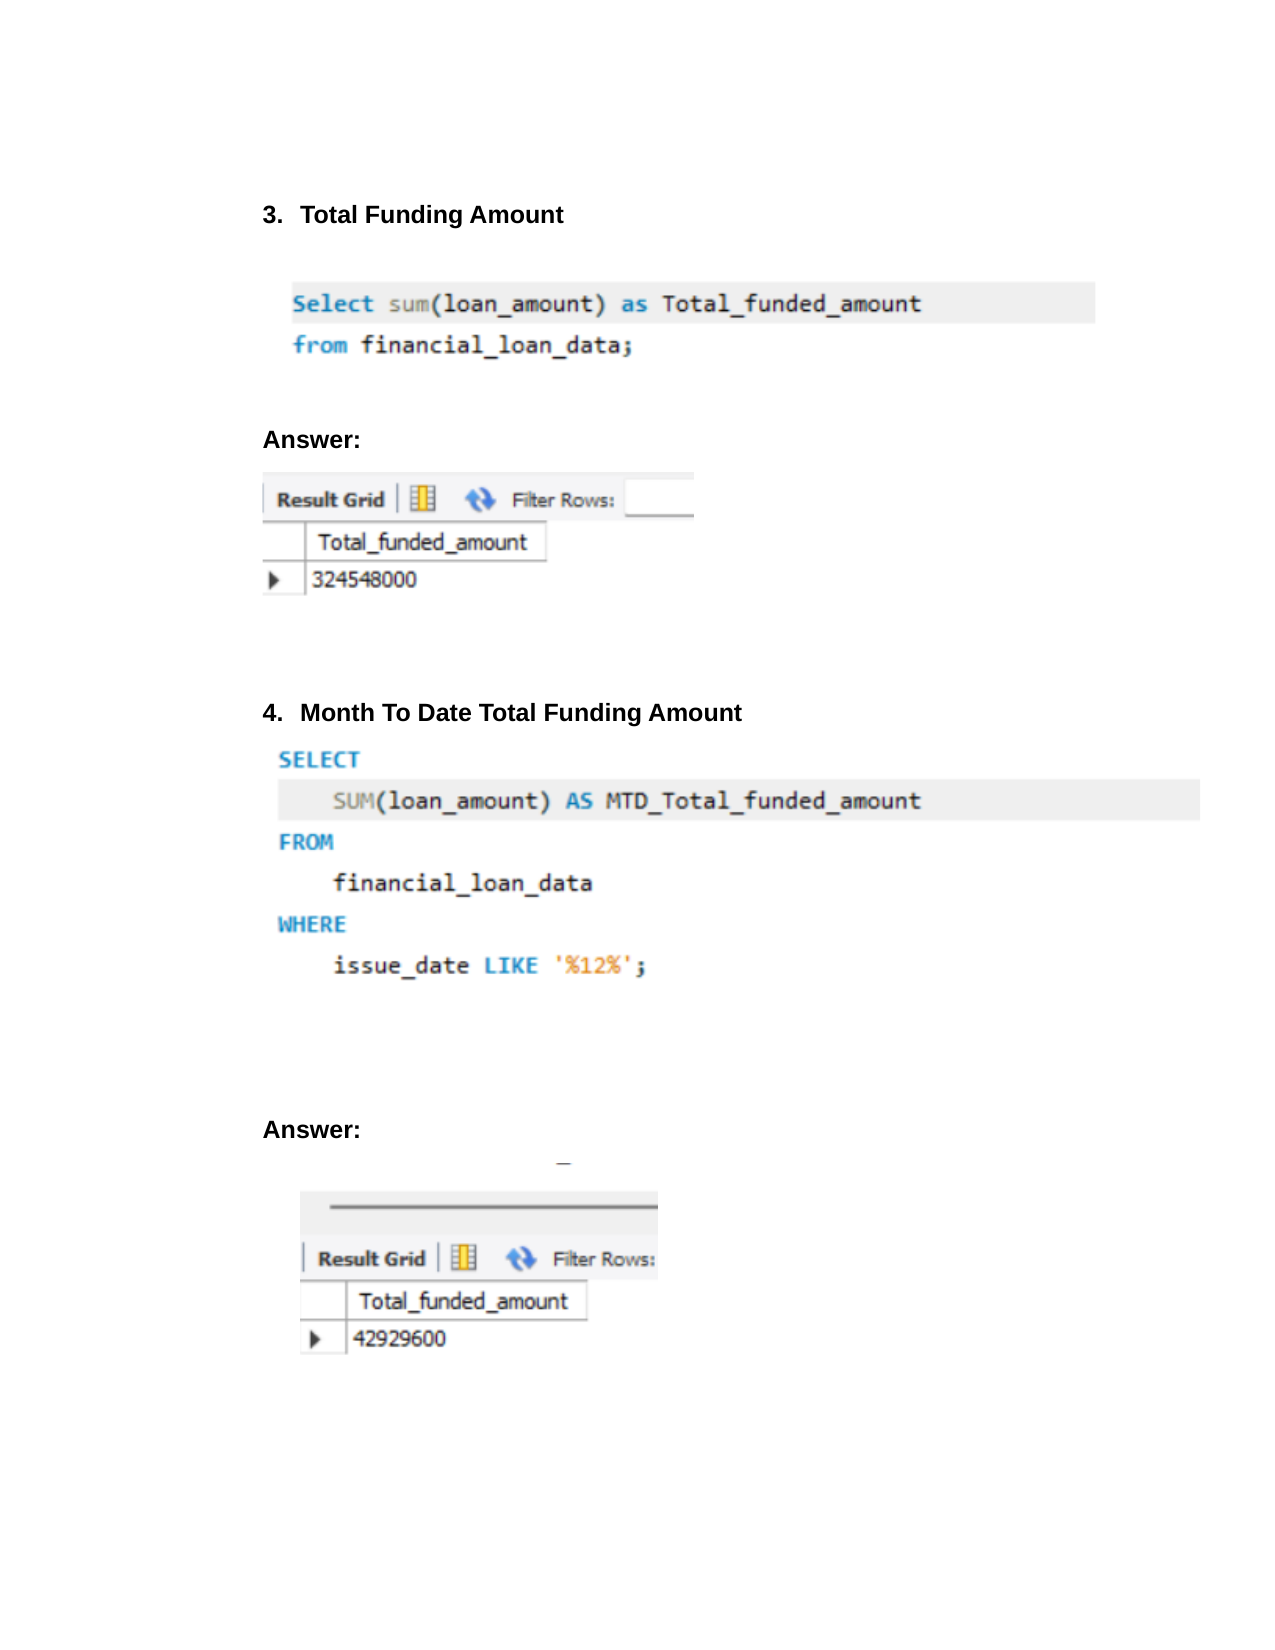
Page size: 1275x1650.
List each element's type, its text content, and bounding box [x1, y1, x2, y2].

picture [262, 745, 1200, 996]
text Answer: [262, 425, 1125, 454]
text Answer: [187, 1115, 1125, 1144]
picture [300, 1163, 658, 1435]
picture [262, 472, 694, 679]
list Total Funding Amount [262, 200, 1125, 229]
picture [262, 247, 1096, 406]
list Month To Date Total Funding Amount [262, 698, 1125, 727]
